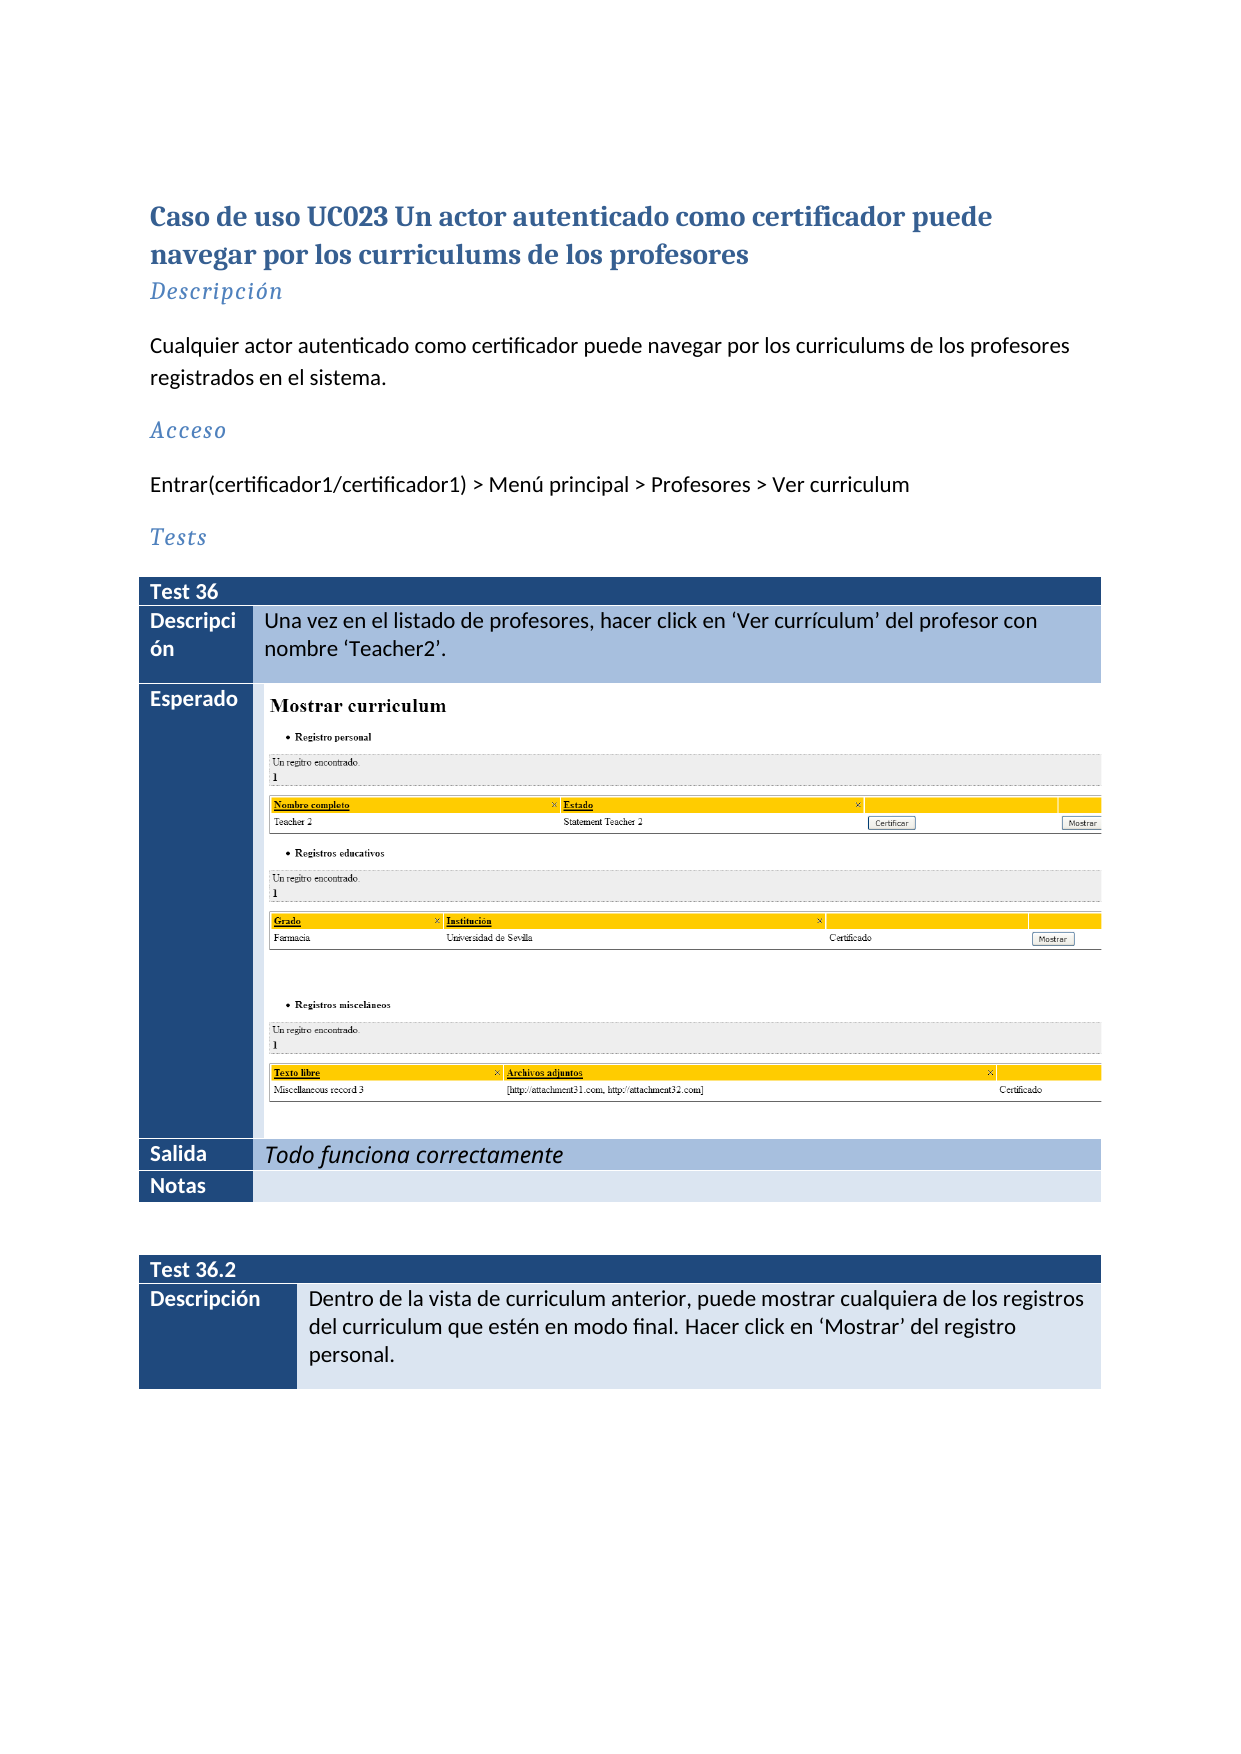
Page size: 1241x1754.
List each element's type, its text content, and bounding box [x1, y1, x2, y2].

table_cell Descripción [139, 1284, 297, 1389]
table_header Test 36.2 [139, 1255, 1101, 1283]
subtitle Acceso [150, 416, 1090, 445]
table_cell Dentro de la vista de curriculum anterior, puede mostrar cualquiera de los registros del curriculum que estén en modo final. Hacer click en ‘Mostrar’ del registro personal. [297, 1284, 1101, 1389]
table_cell Salida [139, 1139, 253, 1170]
subtitle Caso de uso UC023 Un actor autenticado como certificador puede navegar por los curriculums de los profesores [150, 200, 1090, 272]
text Cualquier actor autenticado como certificador puede navegar por los curriculums de los profesores registrados en el sistema. [150, 331, 1090, 391]
table_cell Notas [139, 1171, 253, 1202]
table_cell [253, 684, 264, 1138]
table_cell [253, 1171, 1101, 1202]
table_cell Una vez en el listado de profesores, hacer click en ‘Ver currículum’ del profesor con nombre ‘Teacher2’. [253, 606, 1101, 683]
picture [264, 683, 1102, 1138]
table_cell Esperado [139, 684, 253, 1138]
table_cell Descripción [139, 606, 253, 683]
subtitle Descripción [150, 277, 1090, 306]
table_header Test 36 [139, 577, 1101, 605]
subtitle Tests [150, 523, 1090, 552]
table_cell Todo funciona correctamente [253, 1139, 1101, 1170]
text Entrar(certificador1/certificador1) > Menú principal > Profesores > Ver curriculum [150, 470, 1090, 498]
